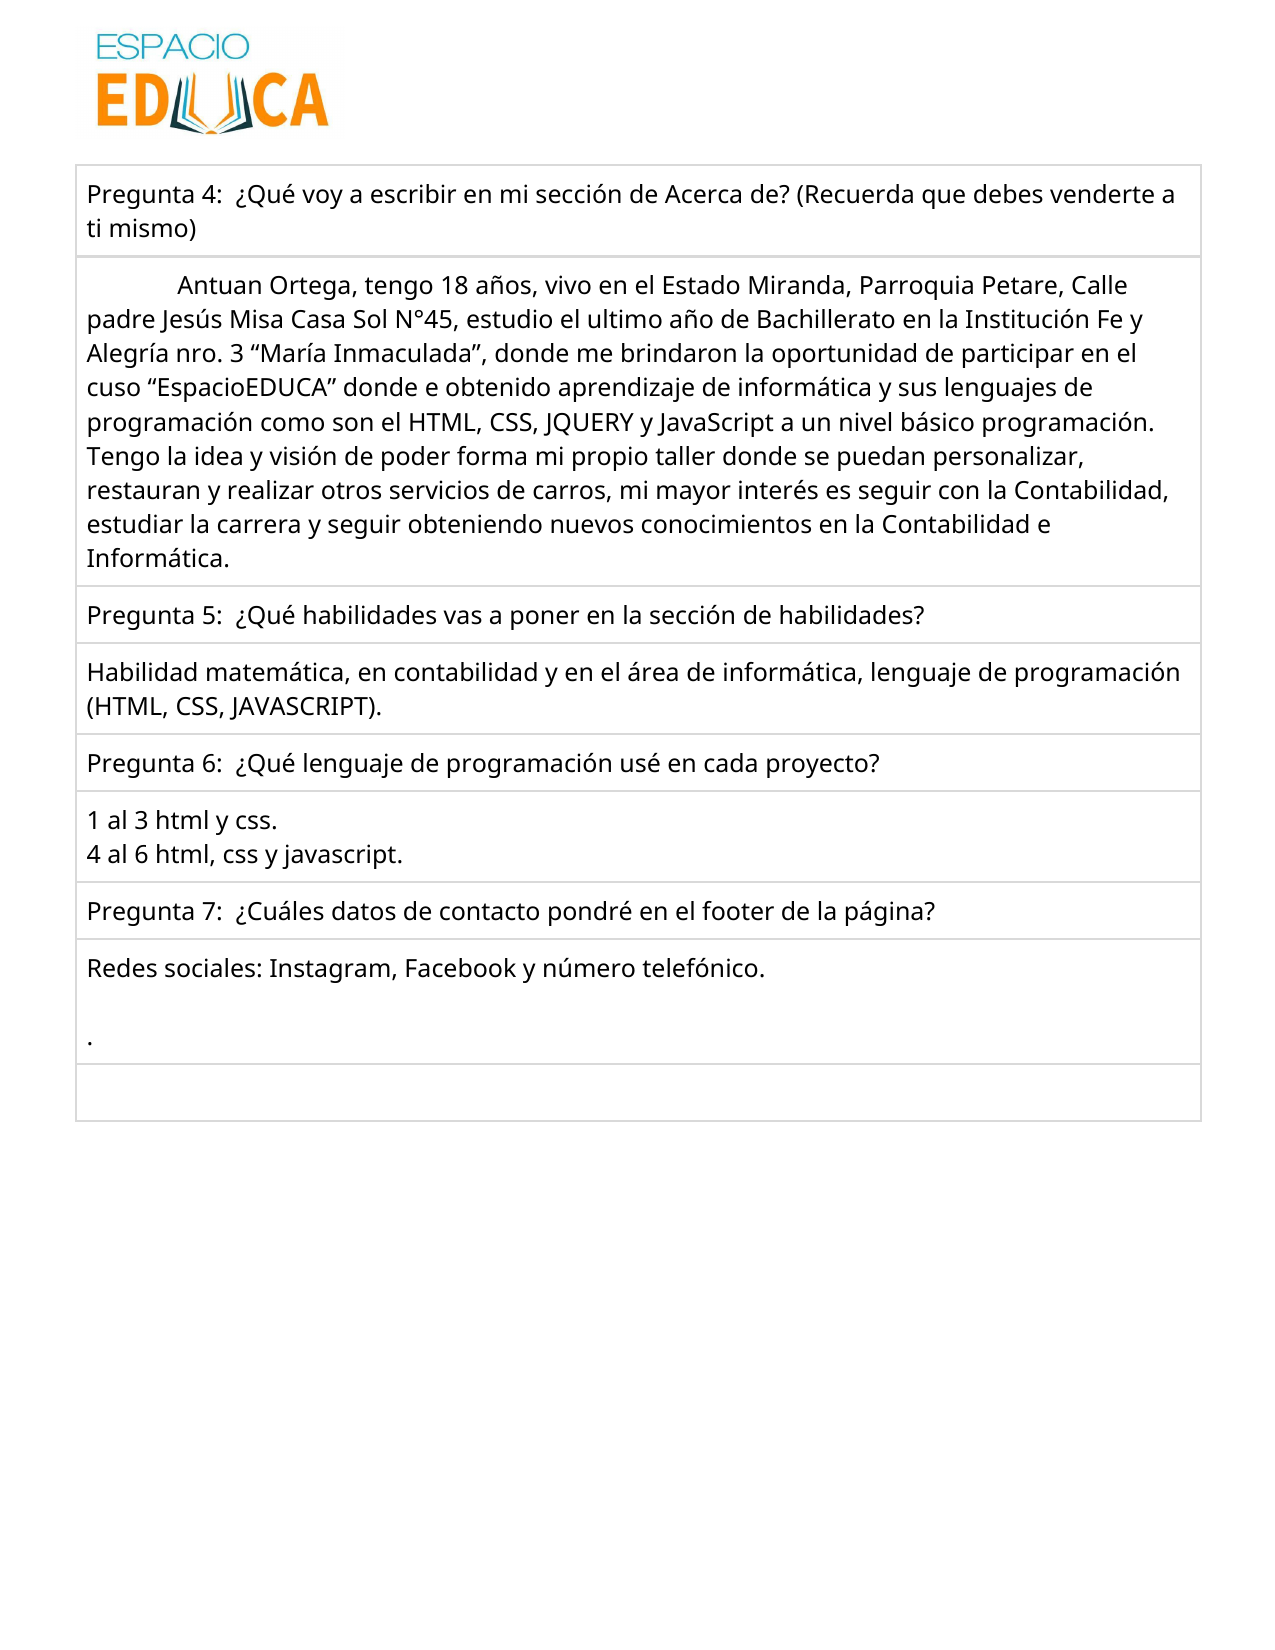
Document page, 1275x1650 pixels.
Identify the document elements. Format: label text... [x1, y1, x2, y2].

table_cell Redes sociales: Instagram, Facebook y número telefónico. . [77, 940, 1200, 1063]
table_cell Pregunta 4: ¿Qué voy a escribir en mi sección de Acerca de? (Recuerda que debes venderte a ti mismo) [77, 166, 1200, 255]
table_cell [77, 1065, 1200, 1120]
picture [75, 26, 346, 139]
table_cell Antuan Ortega, tengo 18 años, vivo en el Estado Miranda, Parroquia Petare, Calle padre Jesús Misa Casa Sol N°45, estudio el ultimo año de Bachillerato en la Institución Fe y Alegría nro. 3 “María Inmaculada”, donde me brindaron la oportunidad de participar en el cuso “EspacioEDUCA” donde e obtenido aprendizaje de informática y sus lenguajes de programación como son el HTML, CSS, JQUERY y JavaScript a un nivel básico programación. Tengo la idea y visión de poder forma mi propio taller donde se puedan personalizar, restauran y realizar otros servicios de carros, mi mayor interés es seguir con la Contabilidad, estudiar la carrera y seguir obteniendo nuevos conocimientos en la Contabilidad e Informática. [77, 258, 1200, 585]
table_cell Pregunta 7: ¿Cuáles datos de contacto pondré en el footer de la página? [77, 883, 1200, 938]
table_cell 1 al 3 html y css. 4 al 6 html, css y javascript. [77, 792, 1200, 881]
table_cell Pregunta 5: ¿Qué habilidades vas a poner en la sección de habilidades? [77, 587, 1200, 642]
table_cell Pregunta 6: ¿Qué lenguaje de programación usé en cada proyecto? [77, 735, 1200, 790]
table_cell Habilidad matemática, en contabilidad y en el área de informática, lenguaje de programación (HTML, CSS, JAVASCRIPT). [77, 644, 1200, 733]
